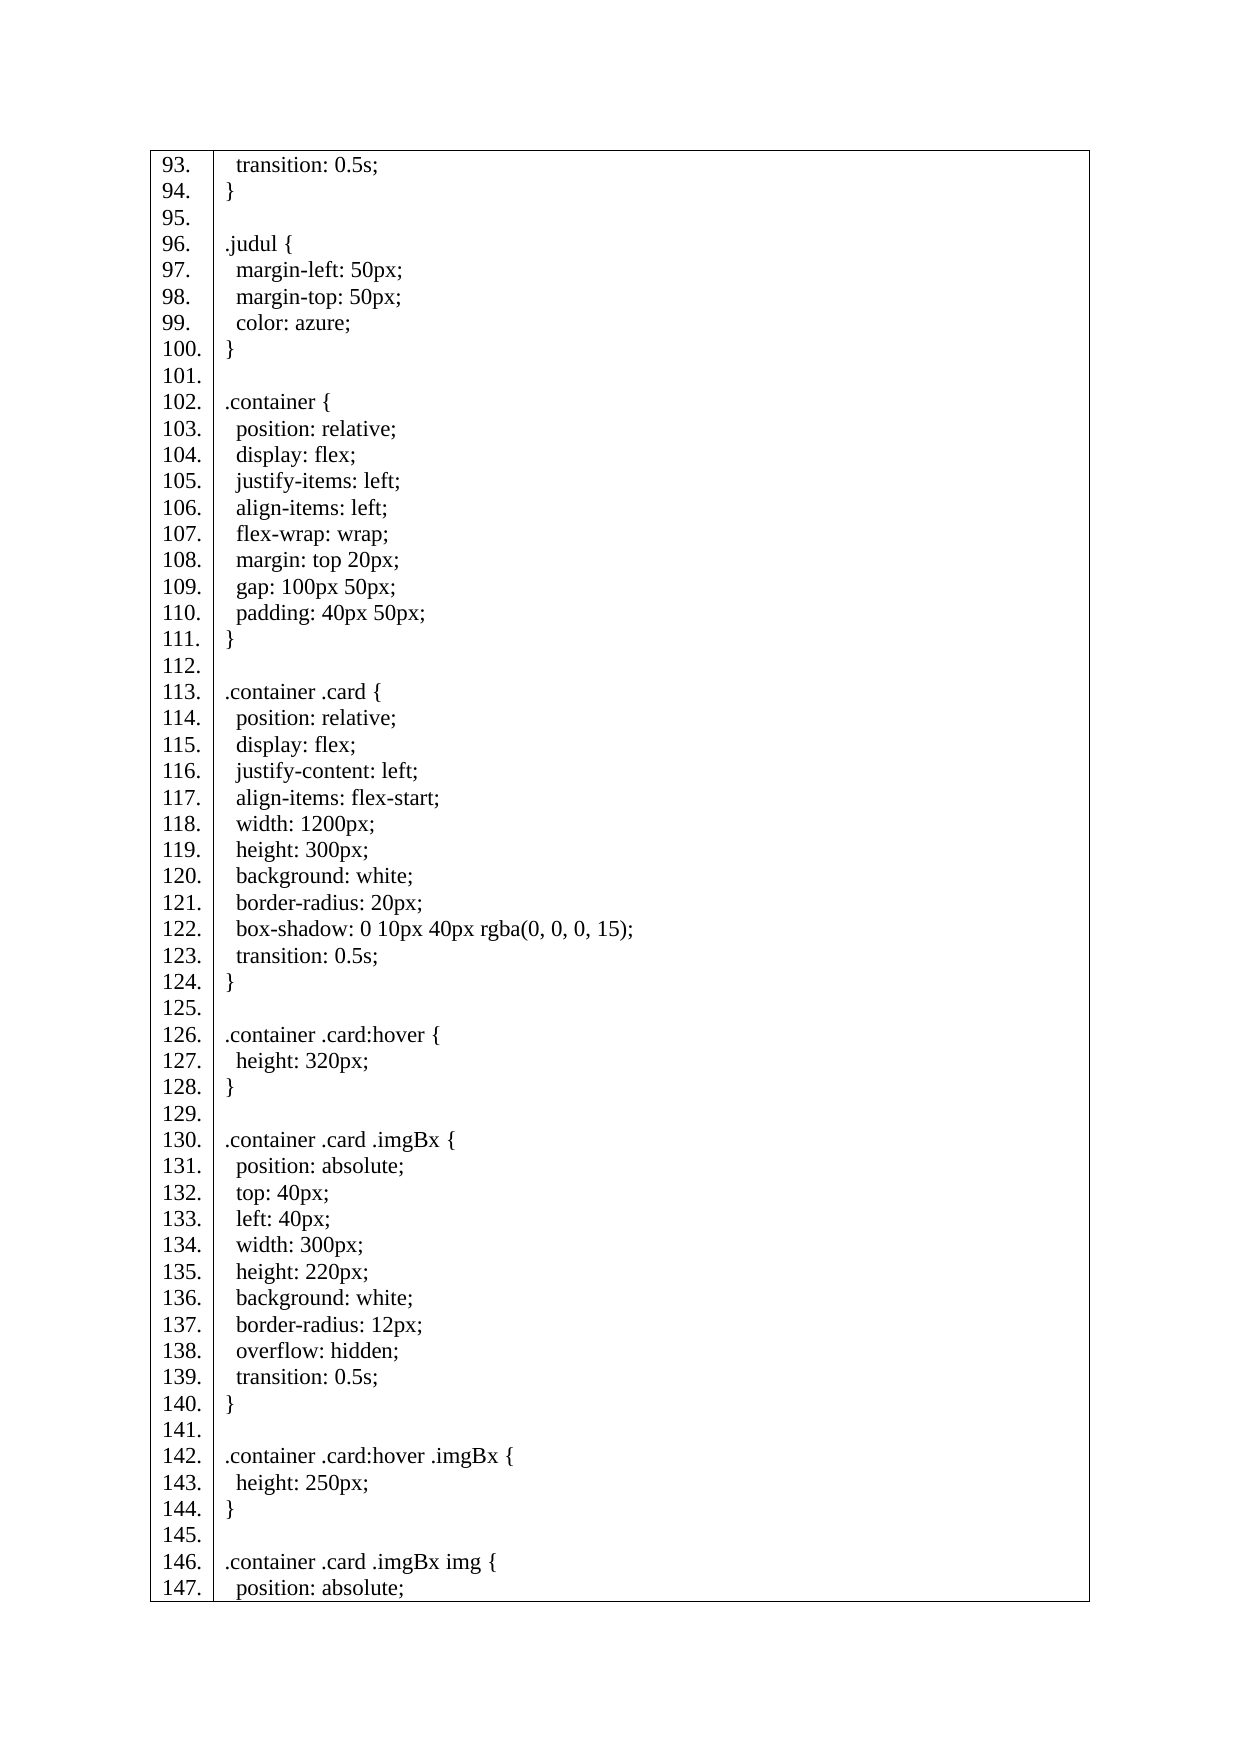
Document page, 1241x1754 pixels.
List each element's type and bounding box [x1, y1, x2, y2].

table_cell [151, 151, 213, 1601]
table_cell [214, 151, 1089, 1601]
